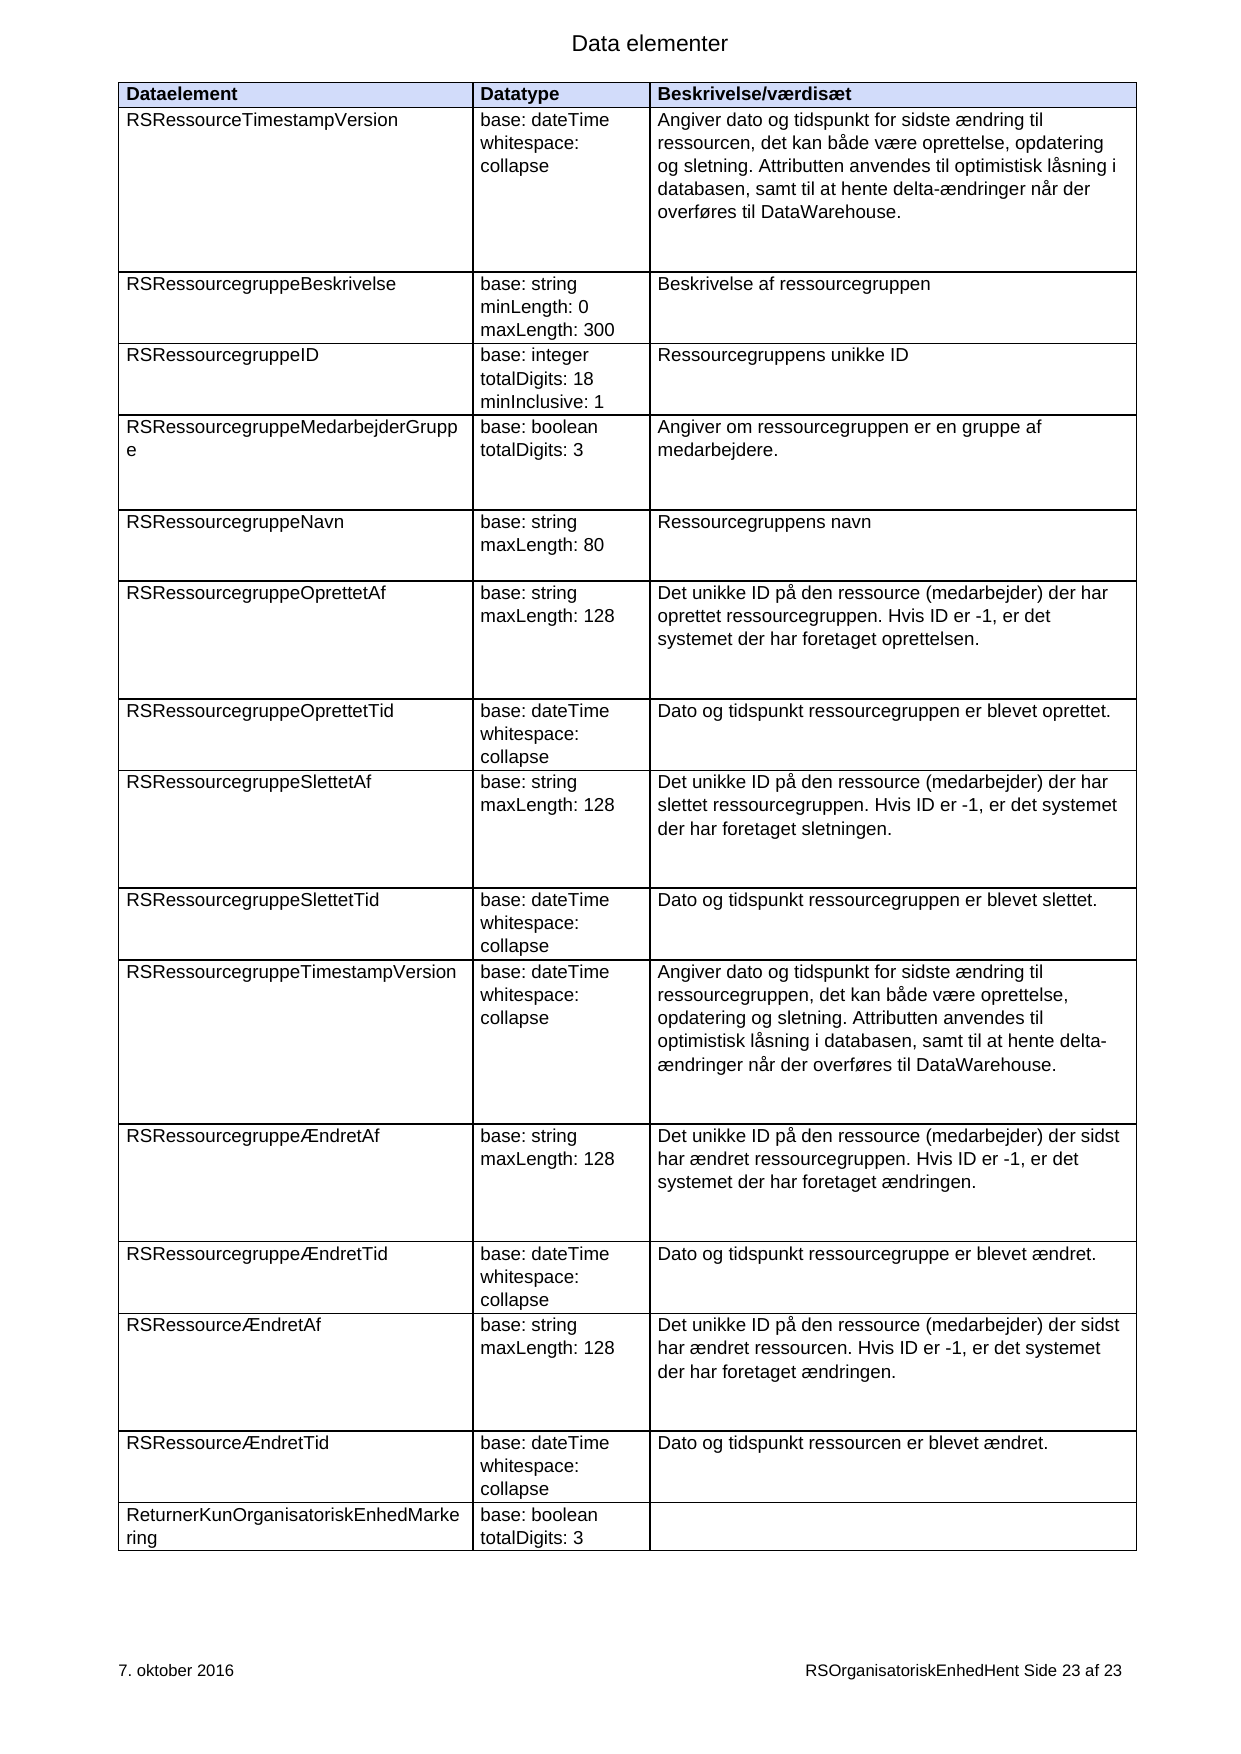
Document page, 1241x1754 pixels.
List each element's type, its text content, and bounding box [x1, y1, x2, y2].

table_cell base: boolean totalDigits: 3 [474, 1503, 649, 1550]
table_cell [651, 1503, 1136, 1550]
table_cell RSRessourcegruppeÆndretTid [119, 1242, 472, 1312]
table_cell RSRessourcegruppeBeskrivelse [119, 273, 472, 343]
table_cell Dato og tidspunkt ressourcegruppen er blevet oprettet. [651, 700, 1136, 769]
table_cell Dato og tidspunkt ressourcen er blevet ændret. [651, 1432, 1136, 1502]
table_cell Beskrivelse af ressourcegruppen [651, 273, 1136, 343]
table_cell base: string maxLength: 80 [474, 511, 649, 580]
table_cell base: dateTime whitespace: collapse [474, 1432, 649, 1502]
table_cell RSRessourcegruppeOprettetAf [119, 582, 472, 698]
table_cell Det unikke ID på den ressource (medarbejder) der har slettet ressourcegruppen. Hvis ID er -1, er det systemet der har foretaget sletningen. [651, 771, 1136, 887]
table_cell Det unikke ID på den ressource (medarbejder) der sidst har ændret ressourcegruppen. Hvis ID er -1, er det systemet der har foretaget ændringen. [651, 1125, 1136, 1241]
table_cell RSRessourcegruppeTimestampVersion [119, 961, 472, 1123]
table_cell ReturnerKunOrganisatoriskEnhedMarkering [119, 1503, 472, 1550]
table_cell RSRessourcegruppeOprettetTid [119, 700, 472, 769]
table_cell Angiver dato og tidspunkt for sidste ændring til ressourcegruppen, det kan både være oprettelse, opdatering og sletning. Attributten anvendes til optimistisk låsning i databasen, samt til at hente delta-ændringer når der overføres til DataWarehouse. [651, 961, 1136, 1123]
table_header Datatype [474, 83, 649, 107]
table_cell base: dateTime whitespace: collapse [474, 1242, 649, 1312]
table_cell base: boolean totalDigits: 3 [474, 416, 649, 509]
table_cell base: string maxLength: 128 [474, 1125, 649, 1241]
table_cell RSRessourcegruppeSlettetAf [119, 771, 472, 887]
table_cell base: dateTime whitespace: collapse [474, 700, 649, 769]
table_cell base: string maxLength: 128 [474, 1314, 649, 1430]
table_cell Det unikke ID på den ressource (medarbejder) der har oprettet ressourcegruppen. Hvis ID er -1, er det systemet der har foretaget oprettelsen. [651, 582, 1136, 698]
table_cell base: string minLength: 0 maxLength: 300 [474, 273, 649, 343]
table_cell RSRessourceÆndretAf [119, 1314, 472, 1430]
table_cell Angiver dato og tidspunkt for sidste ændring til ressourcen, det kan både være oprettelse, opdatering og sletning. Attributten anvendes til optimistisk låsning i databasen, samt til at hente delta-ændringer når der overføres til DataWarehouse. [651, 108, 1136, 271]
table_cell Ressourcegruppens unikke ID [651, 344, 1136, 414]
table_cell RSRessourceTimestampVersion [119, 108, 472, 271]
table_cell Dato og tidspunkt ressourcegruppen er blevet slettet. [651, 889, 1136, 959]
table_cell base: dateTime whitespace: collapse [474, 889, 649, 959]
table_cell Dato og tidspunkt ressourcegruppe er blevet ændret. [651, 1242, 1136, 1312]
table_cell RSRessourcegruppeSlettetTid [119, 889, 472, 959]
table_cell Det unikke ID på den ressource (medarbejder) der sidst har ændret ressourcen. Hvis ID er -1, er det systemet der har foretaget ændringen. [651, 1314, 1136, 1430]
table_cell Angiver om ressourcegruppen er en gruppe af medarbejdere. [651, 416, 1136, 509]
table_cell base: dateTime whitespace: collapse [474, 961, 649, 1123]
table_cell RSRessourcegruppeNavn [119, 511, 472, 580]
table_cell base: string maxLength: 128 [474, 771, 649, 887]
table_cell RSRessourceÆndretTid [119, 1432, 472, 1502]
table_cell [474, 108, 649, 271]
table_cell RSRessourcegruppeMedarbejderGruppe [119, 416, 472, 509]
table_header Beskrivelse/værdisæt [651, 83, 1136, 107]
table_header Dataelement [119, 83, 472, 107]
table_cell base: string maxLength: 128 [474, 582, 649, 698]
table_cell Ressourcegruppens navn [651, 511, 1136, 580]
table_cell base: integer totalDigits: 18 minInclusive: 1 [474, 344, 649, 414]
table_cell RSRessourcegruppeÆndretAf [119, 1125, 472, 1241]
table_cell RSRessourcegruppeID [119, 344, 472, 414]
